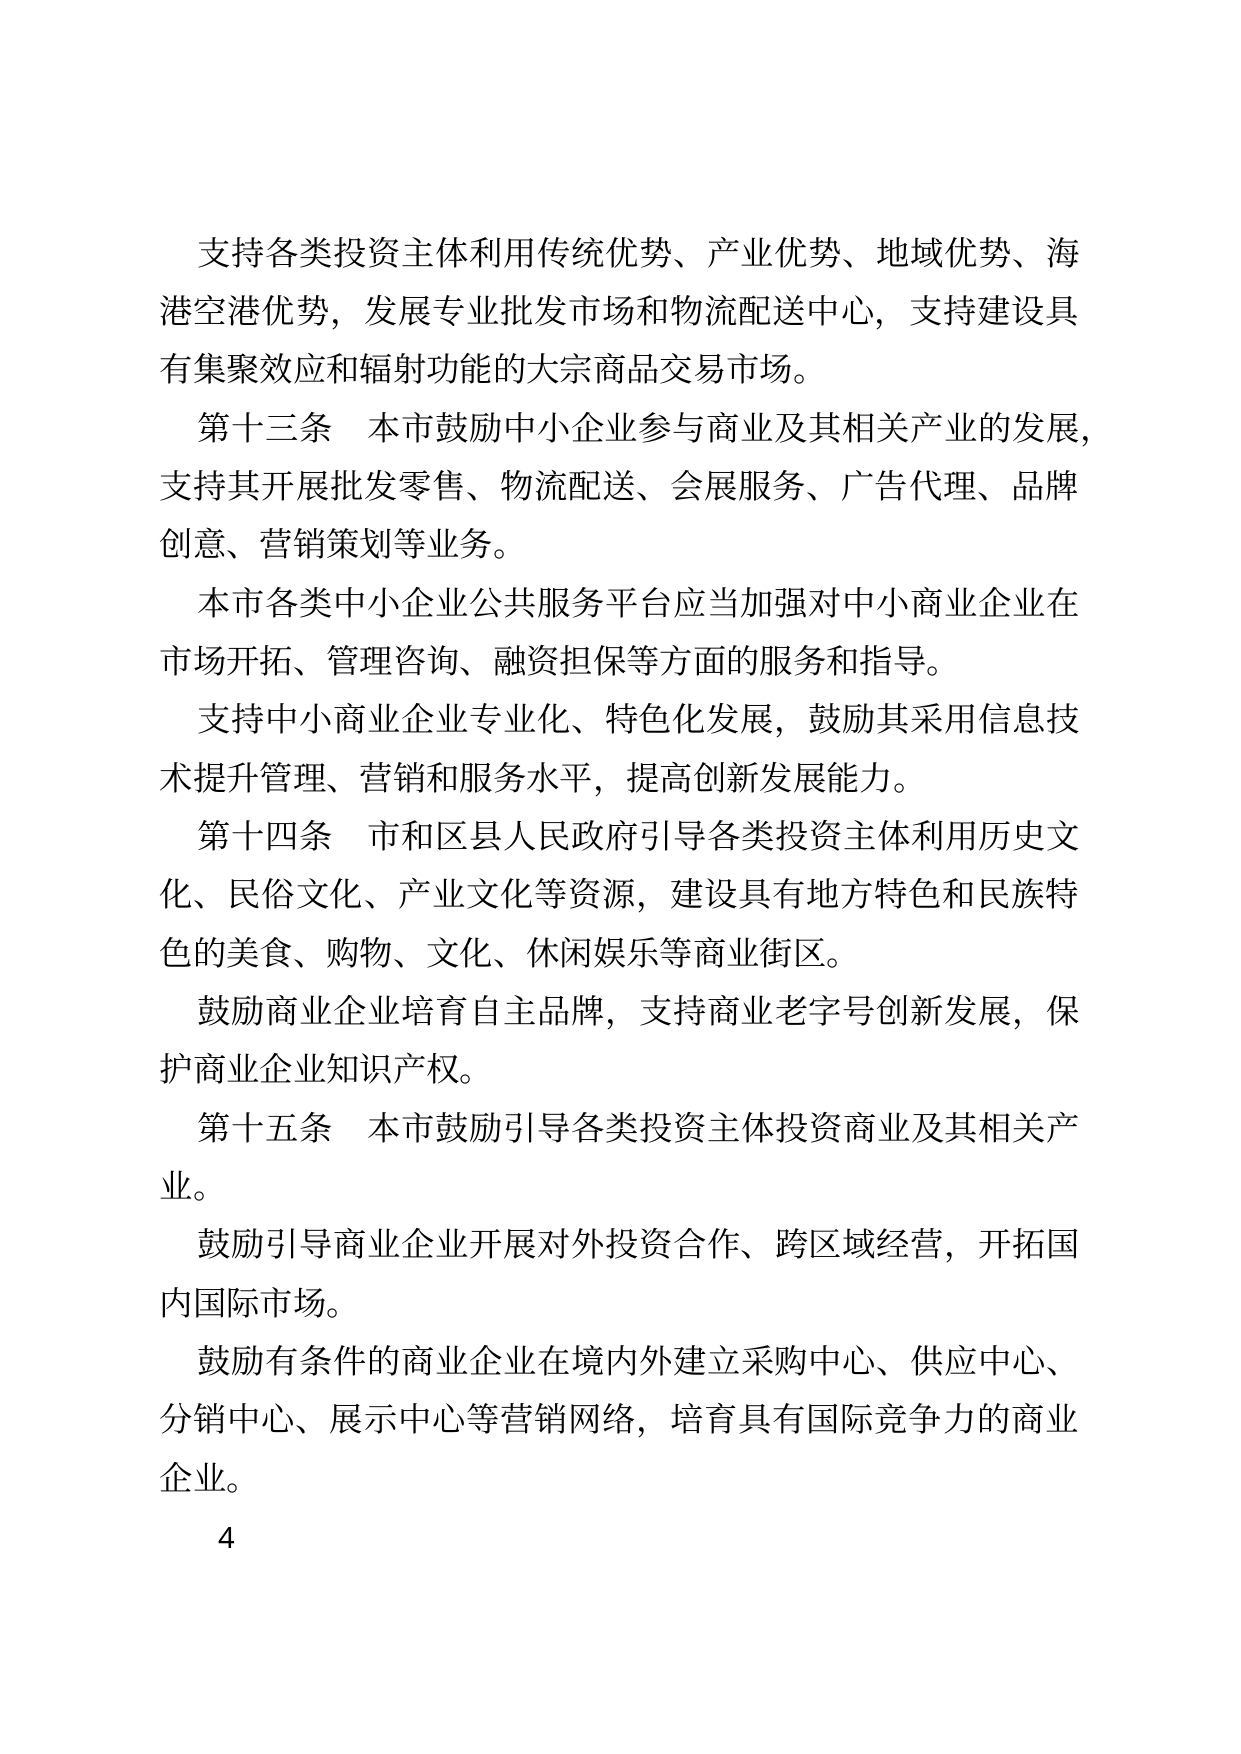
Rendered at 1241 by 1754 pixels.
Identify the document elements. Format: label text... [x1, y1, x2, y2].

text 鼓励商业企业培育自主品牌，支持商业老字号创新发展，保护商业企业知识产权。 [159, 977, 1081, 1093]
text 鼓励有条件的商业企业在境内外建立采购中心、供应中心、分销中心、展示中心等营销网络，培育具有国际竞争力的商业企业。 [159, 1327, 1081, 1502]
text 鼓励引导商业企业开展对外投资合作、跨区域经营，开拓国内国际市场。 [159, 1210, 1081, 1327]
text 第十三条 本市鼓励中小企业参与商业及其相关产业的发展，支持其开展批发零售、物流配送、会展服务、广告代理、品牌创意、营销策划等业务。 [159, 393, 1081, 568]
text 第十四条 市和区县人民政府引导各类投资主体利用历史文化、民俗文化、产业文化等资源，建设具有地方特色和民族特色的美食、购物、文化、休闲娱乐等商业街区。 [159, 802, 1081, 977]
text 支持各类投资主体利用传统优势、产业优势、地域优势、海港空港优势，发展专业批发市场和物流配送中心，支持建设具有集聚效应和辐射功能的大宗商品交易市场。 [159, 218, 1081, 393]
text 支持中小商业企业专业化、特色化发展，鼓励其采用信息技术提升管理、营销和服务水平，提高创新发展能力。 [159, 685, 1081, 802]
text 第十五条 本市鼓励引导各类投资主体投资商业及其相关产业。 [159, 1093, 1081, 1210]
text 本市各类中小企业公共服务平台应当加强对中小商业企业在市场开拓、管理咨询、融资担保等方面的服务和指导。 [159, 568, 1081, 685]
